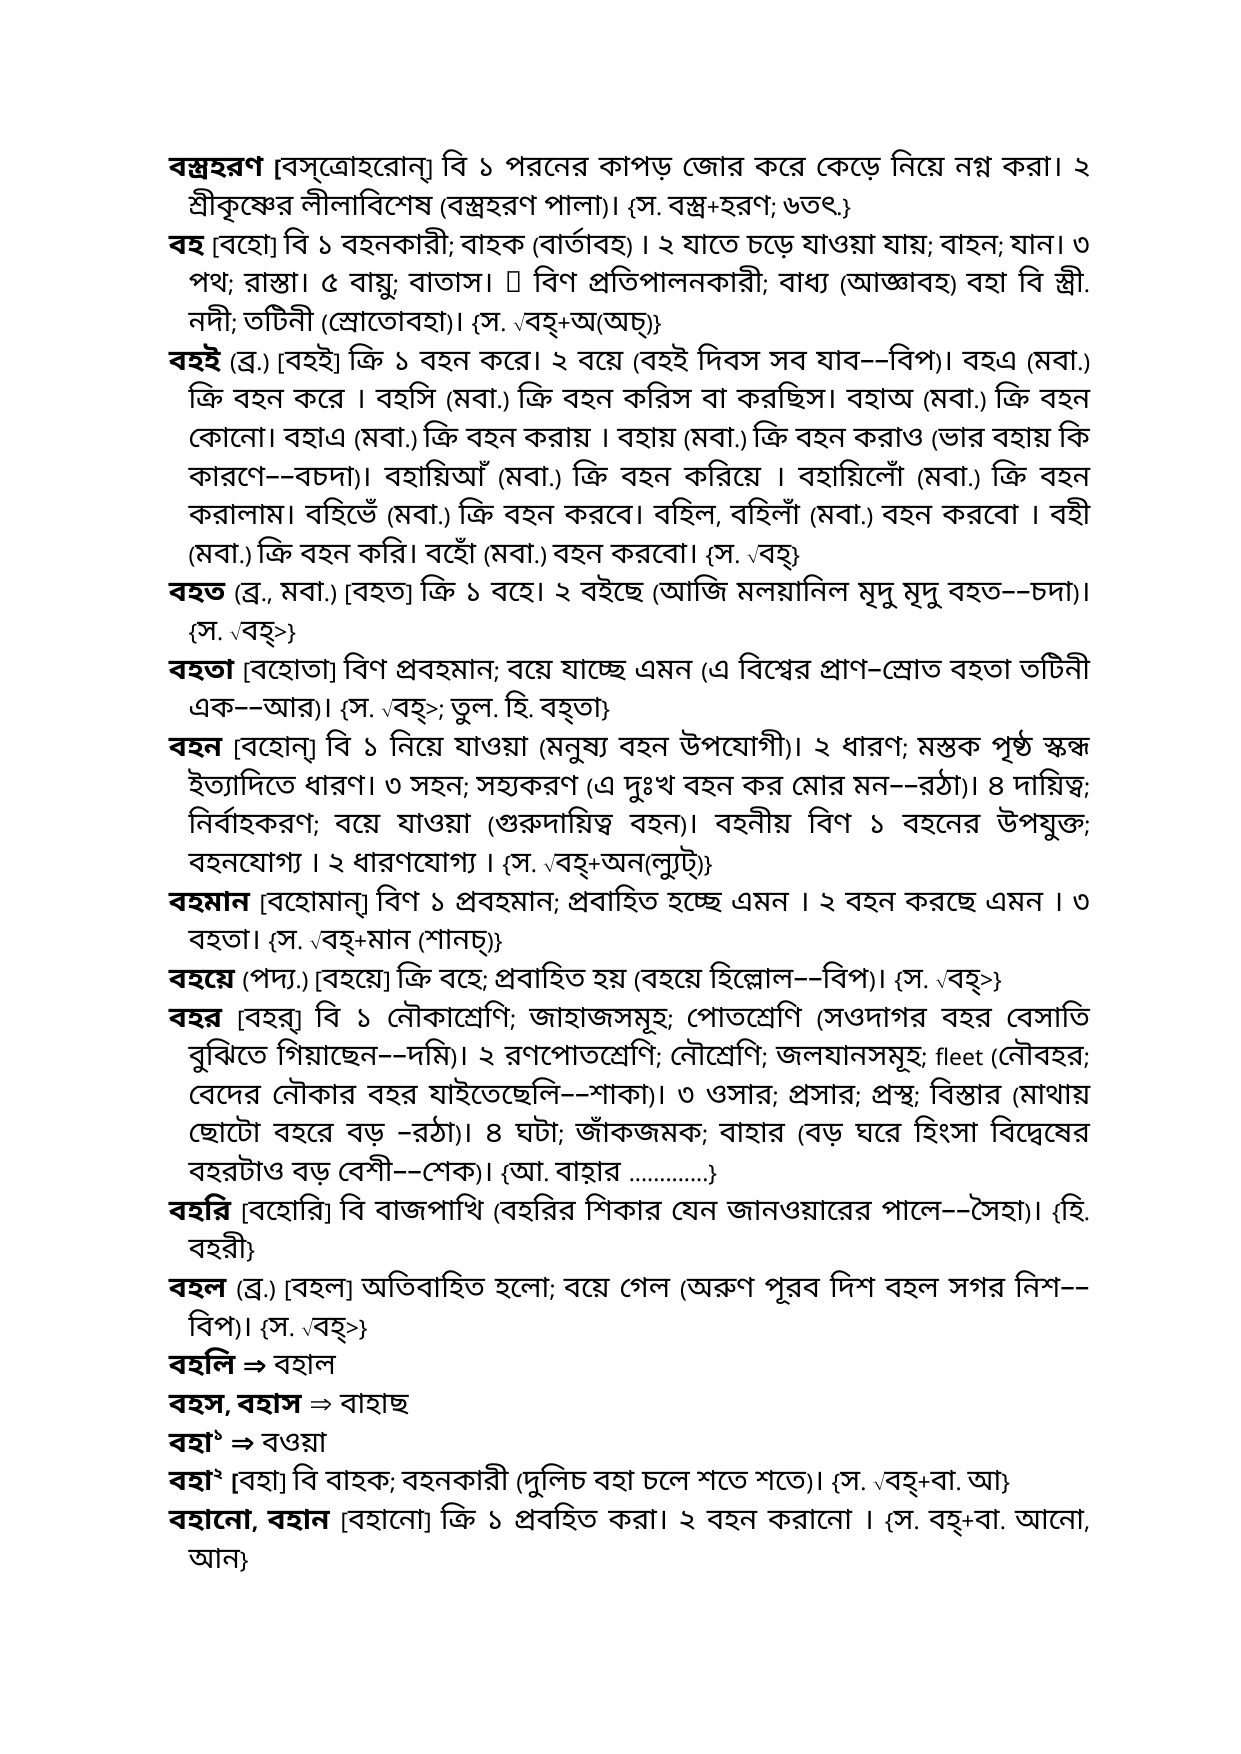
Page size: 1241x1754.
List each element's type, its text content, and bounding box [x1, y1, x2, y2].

text বহা২ [বহা] বি বাহক; বহনকারী (দুলিচ বহা চলে শতে শতে)। {স. বহ্‌+বা. আ} [169, 1464, 1090, 1503]
text বহস, বহাস বাহাছ [169, 1387, 1090, 1425]
text বহর [বহর্‌] বি ১ নৌকাশ্রেণি; জাহাজসমূহ; পোতশ্রেণি (সওদাগর বহর বেসাতি বুঝিতে গিয়াছেন––দমি)। ২ রণপোতশ্রেণি; নৌশ্রেণি; জলযানসমূহ; fleet (নৌবহর; বেদের নৌকার বহর যাইতেছেলি––শাকা)। ৩ ওসার; প্রসার; প্রস্থ; বিস্তার (মাথায় ছোটো বহরে বড় –রঠা)। ৪ ঘটা; জাঁকজমক; বাহার (বড় ঘরে হিংসা বিদ্বেষের বহরটাও বড় বেশী––শেক)। {আ. বাহ়ার .............} [169, 1000, 1090, 1193]
text বহন [বহোন্‌] বি ১ নিয়ে যাওয়া (মনুষ্য বহন উপযোগী)। ২ ধারণ; মস্তক পৃষ্ঠ স্কন্ধ ইত্যাদিতে ধারণ। ৩ সহন; সহ্যকরণ (এ দুঃখ বহন কর মোর মন––রঠা)। ৪ দায়িত্ব; নির্বাহকরণ; বয়ে যাওয়া (গুরুদায়িত্ব বহন)। বহনীয় বিণ ১ বহনের উপযুক্ত; বহনযোগ্য । ২ ধারণযোগ্য । {স. বহ্‌+অন(ল্যুট্‌)} [169, 730, 1090, 884]
text বহ [বহো] বি ১ বহনকারী; বাহক (বার্তাবহ) । ২ যাতে চড়ে যাওয়া যায়; বাহন; যান। ৩ পথ; রাস্তা। ৫ বায়ু; বাতাস। বিণ প্রতিপালনকারী; বাধ্য (আজ্ঞাবহ) বহা বি স্ত্রী. নদী; তটিনী (স্রোতোবহা)। {স. বহ্‌+অ(অচ্‌)} [169, 227, 1090, 343]
text বহয়ে (পদ্য.) [বহয়ে] ক্রি বহে; প্রবাহিত হয় (বহয়ে হিল্লোল––বিপ)। {স. বহ্‌>} [169, 962, 1090, 1000]
text বহরি [বহোরি] বি বাজপাখি (বহরির শিকার যেন জানওয়ারের পালে––সৈহা)। {হি. বহরী} [169, 1193, 1090, 1271]
text বহই (ব্র.) [বহই] ক্রি ১ বহন করে। ২ বয়ে (বহই দিবস সব যাব––বিপ)। বহএ (মবা.) ক্রি বহন করে । বহসি (মবা.) ক্রি বহন করিস বা করছিস। বহাঅ (মবা.) ক্রি বহন কোনো। বহাএ (মবা.) ক্রি বহন করায় । বহায় (মবা.) ক্রি বহন করাও (ভার বহায় কি কারণে––বচদা)। বহায়িআঁ (মবা.) ক্রি বহন করিয়ে । বহায়িলোঁ (মবা.) ক্রি বহন করালাম। বহিভেঁ (মবা.) ক্রি বহন করবে। বহিল, বহিলাঁ (মবা.) বহন করবো । বহী (মবা.) ক্রি বহন করি। বহোঁ (মবা.) বহন করবো। {স. বহ্‌} [169, 343, 1090, 575]
text বহতা [বহোতা] বিণ প্রবহমান; বয়ে যাচ্ছে এমন (এ বিশ্বের প্রাণ–স্রোত বহতা তটিনী এক––আর)। {স. বহ্‌>; তুল. হি. বহ্‌তা} [169, 652, 1090, 730]
text বহানো, বহান [বহানো] ক্রি ১ প্রবহিত করা। ২ বহন করানো । {স. বহ্‌+বা. আনো, আন} [169, 1503, 1090, 1580]
text বহা১ বওয়া [169, 1425, 1090, 1464]
text বস্ত্রহরণ [বস্‌ত্রোহরোন্‌] বি ১ পরনের কাপড় জোর করে কেড়ে নিয়ে নগ্ন করা। ২ শ্রীকৃষ্ণের লীলাবিশেষ (বস্ত্রহরণ পালা)। {স. বস্ত্র+হরণ; ৬তৎ.} [169, 150, 1090, 227]
text বহল (ব্র.) [বহল] অতিবাহিত হলো; বয়ে গেল (অরুণ পূরব দিশ বহল সগর নিশ––বিপ)। {স. বহ্‌>} [169, 1271, 1090, 1348]
text বহমান [বহোমান্‌] বিণ ১ প্রবহমান; প্রবাহিত হচ্ছে এমন । ২ বহন করছে এমন । ৩ বহতা। {স. বহ্‌+মান (শানচ্‌)} [169, 884, 1090, 962]
text বহত (ব্র., মবা.) [বহত] ক্রি ১ বহে। ২ বইছে (আজি মলয়ানিল মৃদু মৃদু বহত––চদা)। {স. বহ্‌>} [169, 575, 1090, 652]
text বহলি বহাল [169, 1348, 1090, 1387]
